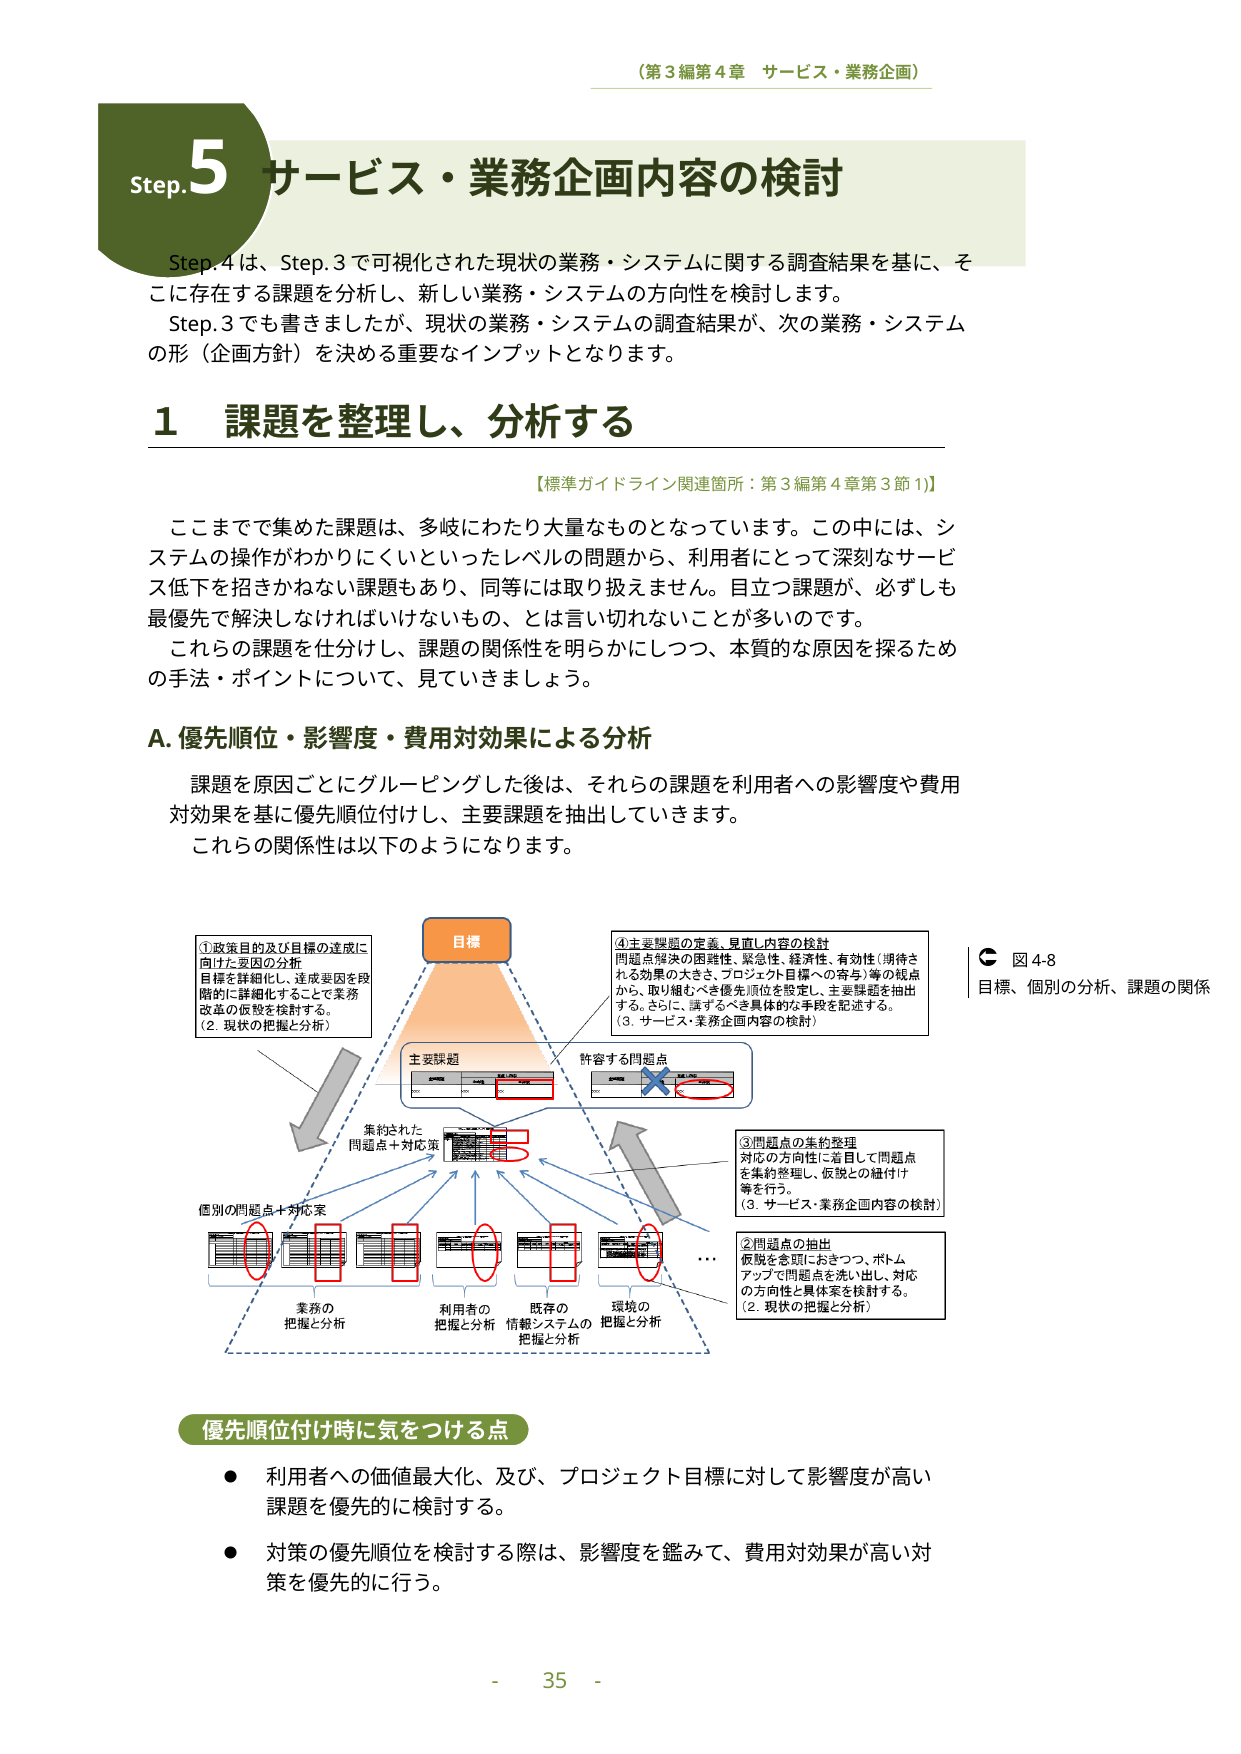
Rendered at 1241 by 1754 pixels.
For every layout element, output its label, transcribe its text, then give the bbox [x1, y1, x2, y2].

subtitle 優先順位・影響度・費用対効果による分析 [148, 724, 945, 753]
subtitle Step.5 サービス・業務企画内容の検討 [130, 113, 1011, 215]
picture [190, 917, 950, 1354]
subtitle 課題を整理し、分析する [148, 399, 945, 447]
text Step.３でも書きましたが、現状の業務・システムの調査結果が、次の業務・システムの形（企画方針）を決める重要なインプットとなります。 [148, 307, 976, 368]
text 【標準ガイドライン関連箇所：第３編第４章第３節1)】 [148, 471, 945, 496]
text 優先順位付け時に気をつける点 [202, 1413, 976, 1445]
text 課題を原因ごとにグルーピングした後は、それらの課題を利用者への影響度や費用対効果を基に優先順位付けし、主要課題を抽出していきます。 [169, 768, 976, 829]
text これらの関係性は以下のようになります。 [169, 829, 976, 859]
text Step.４は、Step.３で可視化された現状の業務・システムに関する調査結果を基に、そこに存在する課題を分析し、新しい業務・システムの方向性を検討します。 [148, 247, 976, 307]
text ここまでで集めた課題は、多岐にわたり大量なものとなっています。この中には、システムの操作がわかりにくいといったレベルの問題から、利用者にとって深刻なサービス低下を招きかねない課題もあり、同等には取り扱えません。目立つ課題が、必ずしも最優先で解決しなければいけないもの、とは言い切れないことが多いのです。 [148, 511, 976, 632]
list 対策の優先順位を検討する際は、影響度を鑑みて、費用対効果が高い対策を優先的に行う。 [223, 1536, 945, 1597]
text これらの課題を仕分けし、課題の関係性を明らかにしつつ、本質的な原因を探るための手法・ポイントについて、見ていきましょう。 [148, 632, 976, 692]
list 利用者への価値最大化、及び、プロジェクト目標に対して影響度が高い課題を優先的に検討する。 [223, 1460, 945, 1521]
